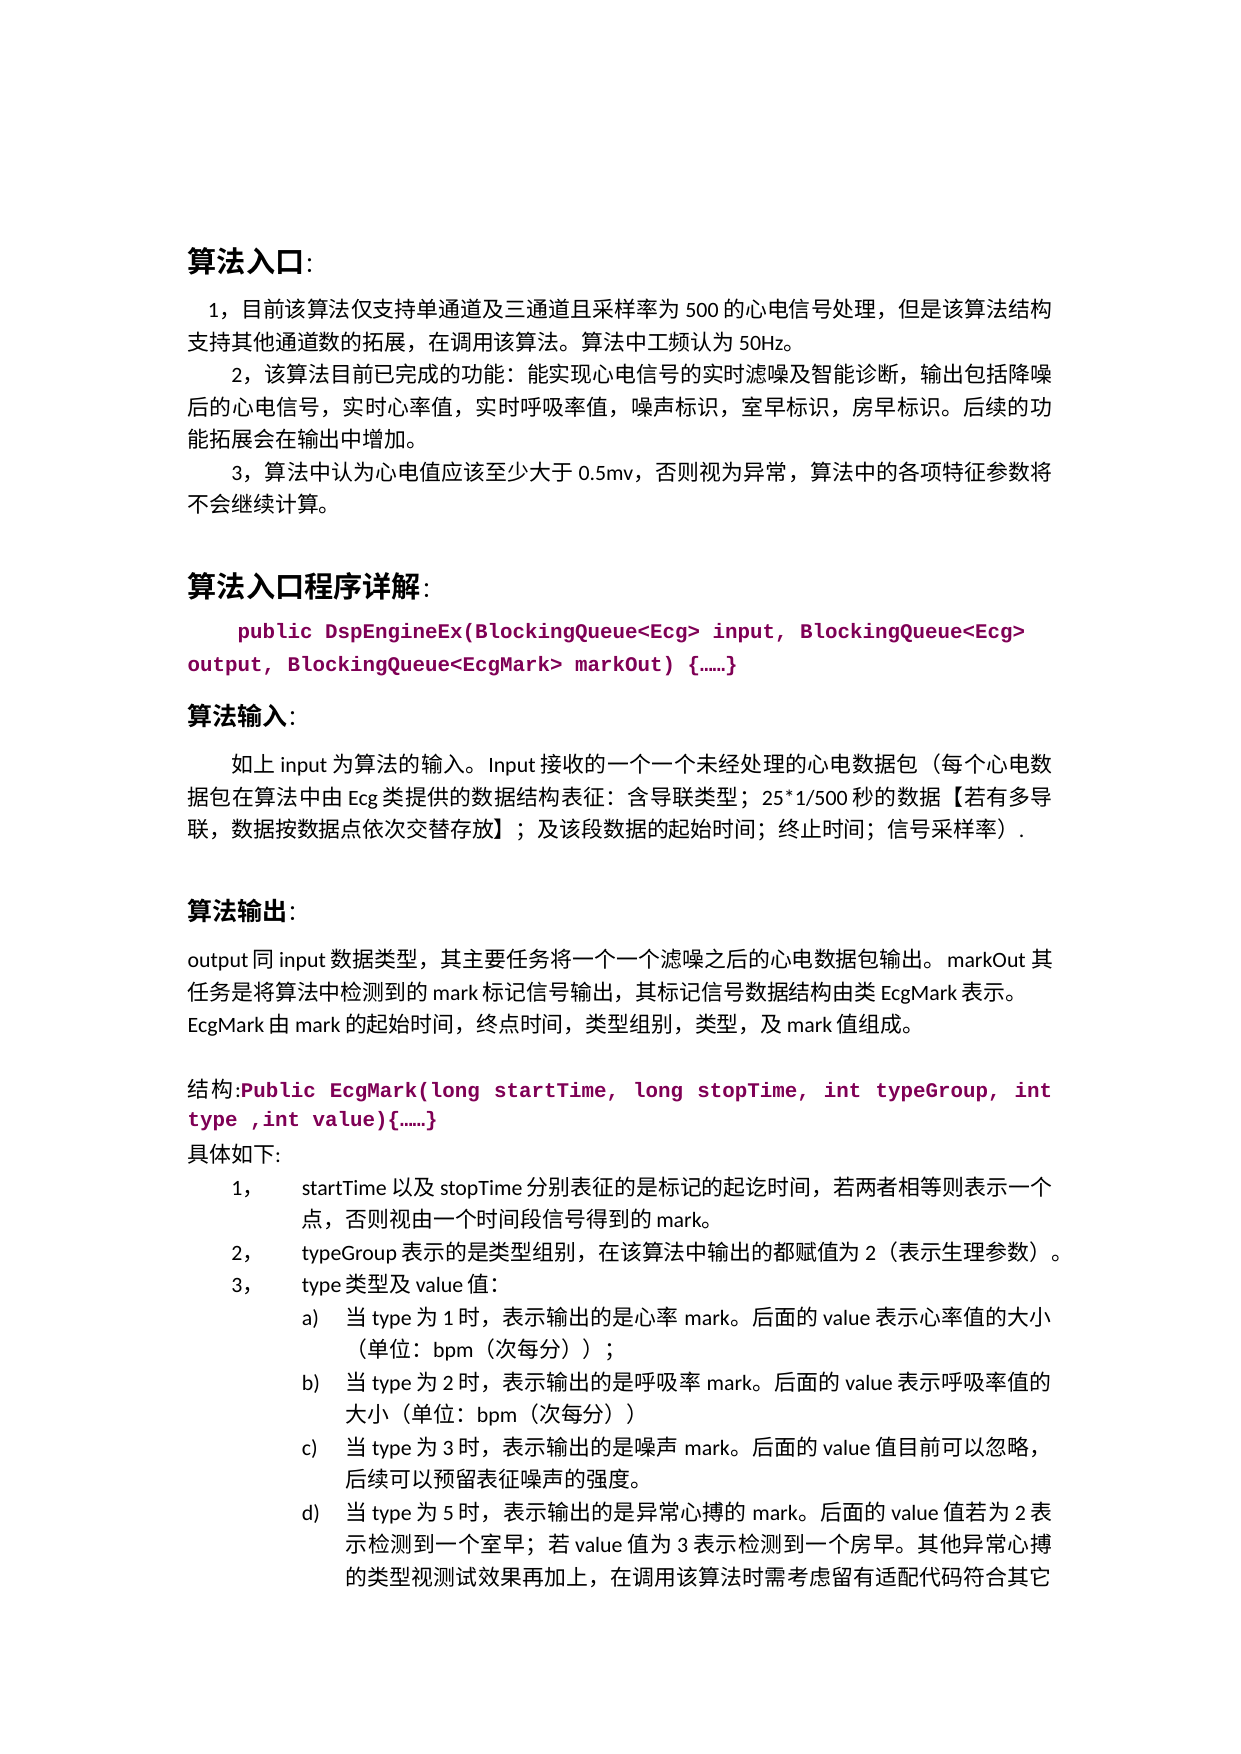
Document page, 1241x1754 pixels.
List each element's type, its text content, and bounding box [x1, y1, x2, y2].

text 如上input为算法的输入。Input接收的一个一个未经处理的心电数据包（每个心电数据包在算法中由Ecg类提供的数据结构表征：含导联类型；25*1/500秒的数据【若有多导联，数据按数据点依次交替存放】；及该段数据的起始时间；终止时间；信号采样率）. [187, 747, 1053, 844]
text public DspEngineEx(BlockingQueue<Ecg> input, BlockingQueue<Ecg> output, BlockingQueue<EcgMark> markOut) {……} [187, 617, 1053, 682]
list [302, 1494, 1053, 1592]
text 1，目前该算法仅支持单通道及三通道且采样率为500的心电信号处理，但是该算法结构支持其他通道数的拓展，在调用该算法。算法中工频认为50Hz。 [187, 292, 1053, 357]
text 2，该算法目前已完成的功能：能实现心电信号的实时滤噪及智能诊断，输出包括降噪后的心电信号，实时心率值，实时呼吸率值，噪声标识，室早标识，房早标识。后续的功能拓展会在输出中增加。 [187, 357, 1053, 454]
text 算法入口程序详解： [187, 552, 1053, 617]
text EcgMark由mark的起始时间，终点时间，类型组别，类型，及mark值组成。 [187, 1007, 1053, 1039]
list 当type为3时，表示输出的是噪声mark。后面的value值目前可以忽略，后续可以预留表征噪声的强度。 [302, 1429, 1053, 1494]
text 算法输入： [187, 682, 1053, 747]
list 当type为1时，表示输出的是心率mark。后面的value表示心率值的大小（单位：bpm（次每分））； [302, 1299, 1053, 1364]
text 算法输出： [187, 877, 1053, 942]
list 当type为2时，表示输出的是呼吸率mark。后面的value表示呼吸率值的大小（单位：bpm（次每分）） [302, 1364, 1053, 1429]
text output同input数据类型，其主要任务将一个一个滤噪之后的心电数据包输出。markOut 其任务是将算法中检测到的mark标记信号输出，其标记信号数据结构由类EcgMark表示。 [187, 942, 1053, 1007]
text 具体如下: [187, 1137, 1053, 1169]
list startTime 以及stopTime分别表征的是标记的起讫时间，若两者相等则表示一个点，否则视由一个时间段信号得到的mark。 [231, 1169, 1053, 1234]
text 结构:Public EcgMark(long startTime, long stopTime, int typeGroup, int type ,int value){……} [187, 1072, 1053, 1137]
text 3，算法中认为心电值应该至少大于0.5mv，否则视为异常，算法中的各项特征参数将不会继续计算。 [187, 454, 1053, 519]
list type类型及value值： [231, 1267, 1053, 1299]
list typeGroup表示的是类型组别，在该算法中输出的都赋值为2（表示生理参数）。 [231, 1234, 1053, 1267]
text 算法入口： [187, 227, 1053, 292]
